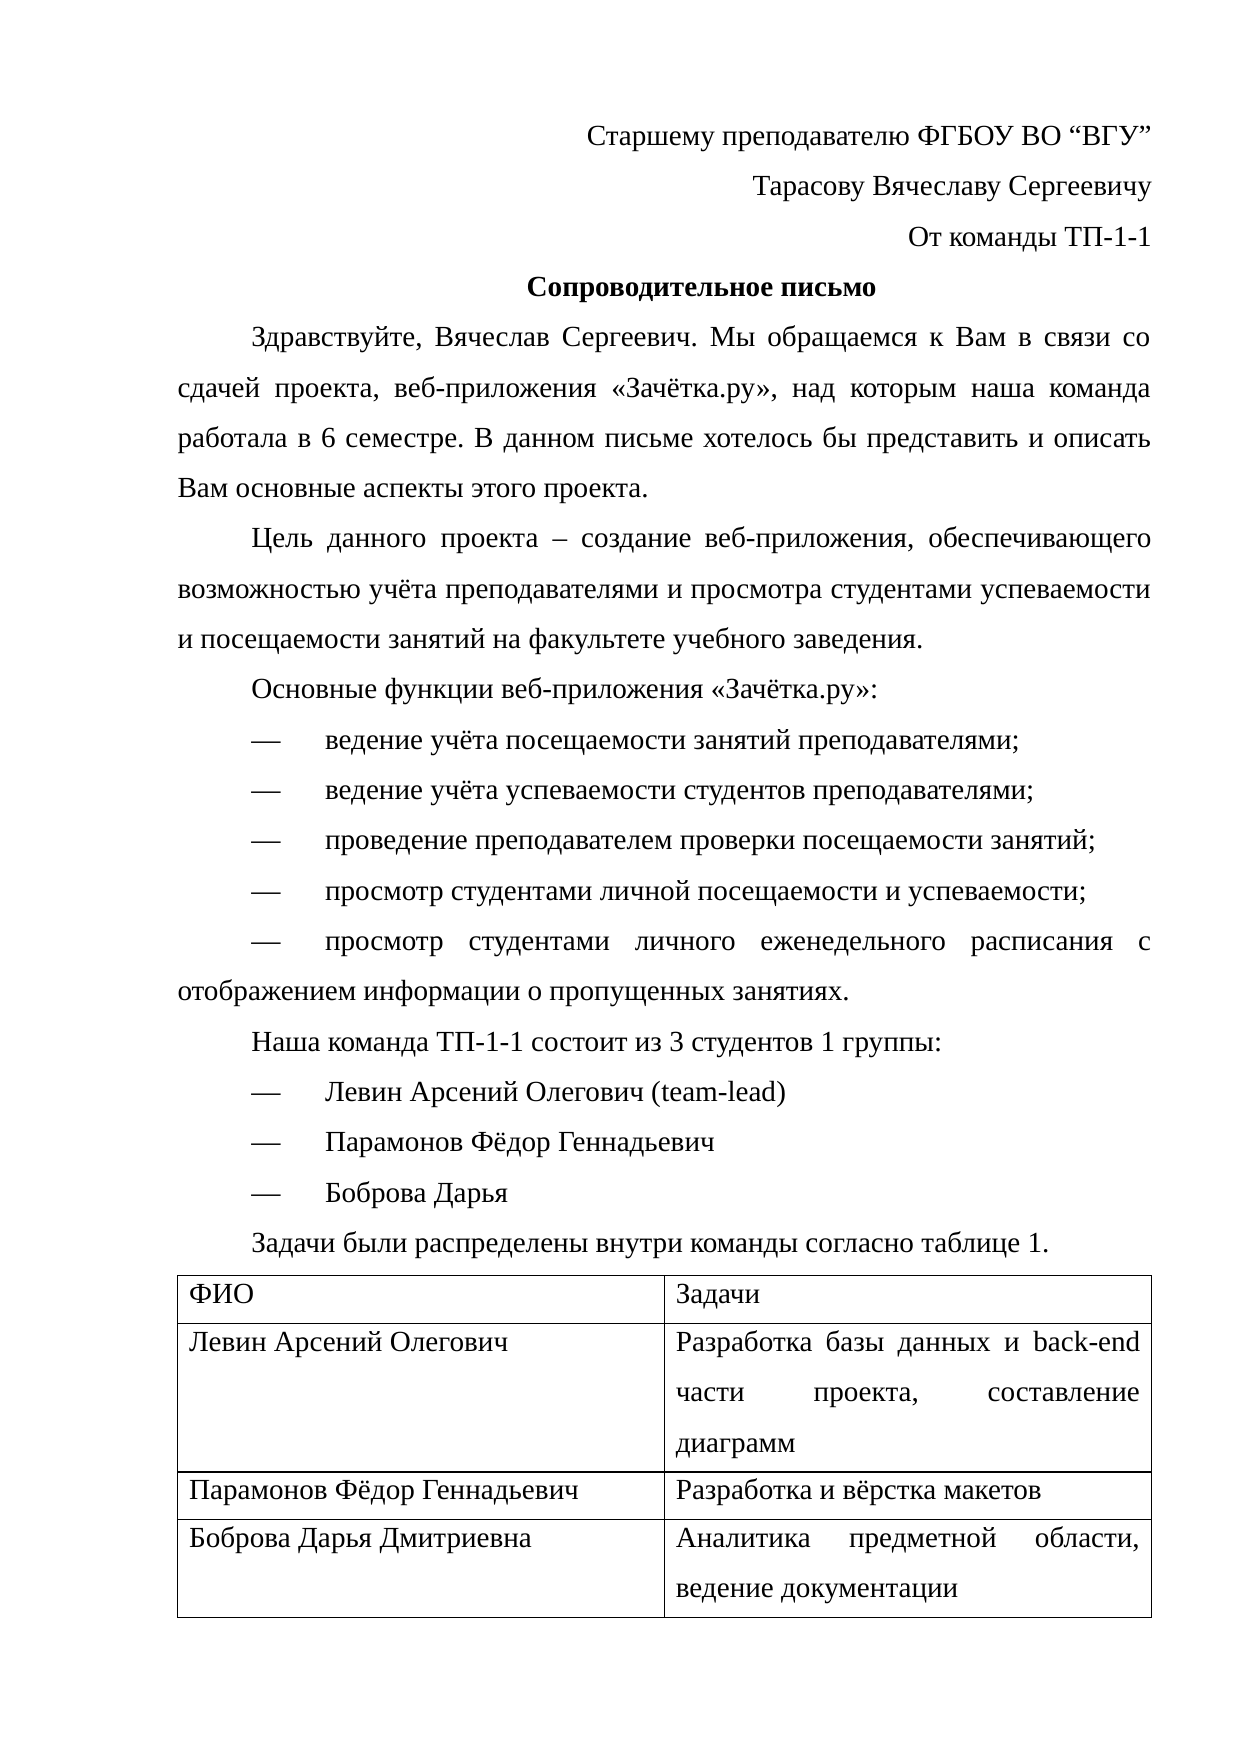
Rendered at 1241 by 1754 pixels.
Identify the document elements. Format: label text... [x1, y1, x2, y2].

list просмотр студентами личной посещаемости и успеваемости; [177, 873, 1152, 906]
table_cell Разработка и вёрстка макетов [665, 1473, 1151, 1519]
table_header Задачи [665, 1276, 1151, 1323]
table_cell Разработка базы данных и back-end части проекта, составление диаграмм [665, 1324, 1151, 1471]
list Парамонов Фёдор Геннадьевич [177, 1124, 1152, 1158]
list ведение учёта посещаемости занятий преподавателями; [177, 722, 1152, 755]
list проведение преподавателем проверки посещаемости занятий; [177, 822, 1152, 856]
text От команды ТП-1-1 [177, 219, 1152, 252]
list Боброва Дарья [177, 1175, 1152, 1208]
text Тарасову Вячеславу Сергеевичу [177, 168, 1152, 202]
text Цель данного проекта – создание веб-приложения, обеспечивающего возможностью учёта преподавателями и просмотра студентами успеваемости и посещаемости занятий на факультете учебного заведения. [177, 521, 1152, 655]
table_header ФИО [178, 1276, 664, 1323]
text Наша команда ТП-1-1 состоит из 3 студентов 1 группы: [177, 1024, 1152, 1057]
table_cell Боброва Дарья Дмитриевна [178, 1520, 664, 1617]
text Старшему преподавателю ФГБОУ ВО “ВГУ” [177, 118, 1152, 152]
text Основные функции веб-приложения «Зачётка.ру»: [177, 672, 1152, 705]
text Задачи были распределены внутри команды согласно таблице 1. [177, 1225, 1152, 1258]
table_cell Аналитика предметной области, ведение документации [665, 1520, 1151, 1617]
text Здравствуйте, Вячеслав Сергеевич. Мы обращаемся к Вам в связи со сдачей проекта, веб-приложения «Зачётка.ру», над которым наша команда работала в 6 семестре. В данном письме хотелось бы представить и описать Вам основные аспекты этого проекта. [177, 319, 1152, 504]
text Сопроводительное письмо [177, 269, 1152, 303]
list ведение учёта успеваемости студентов преподавателями; [177, 772, 1152, 806]
list просмотр студентами личного еженедельного расписания с отображением информации о пропущенных занятиях. [177, 923, 1152, 1007]
table_cell Левин Арсений Олегович [178, 1324, 664, 1471]
table_cell Парамонов Фёдор Геннадьевич [178, 1473, 664, 1519]
list Левин Арсений Олегович (team-lead) [177, 1074, 1152, 1108]
